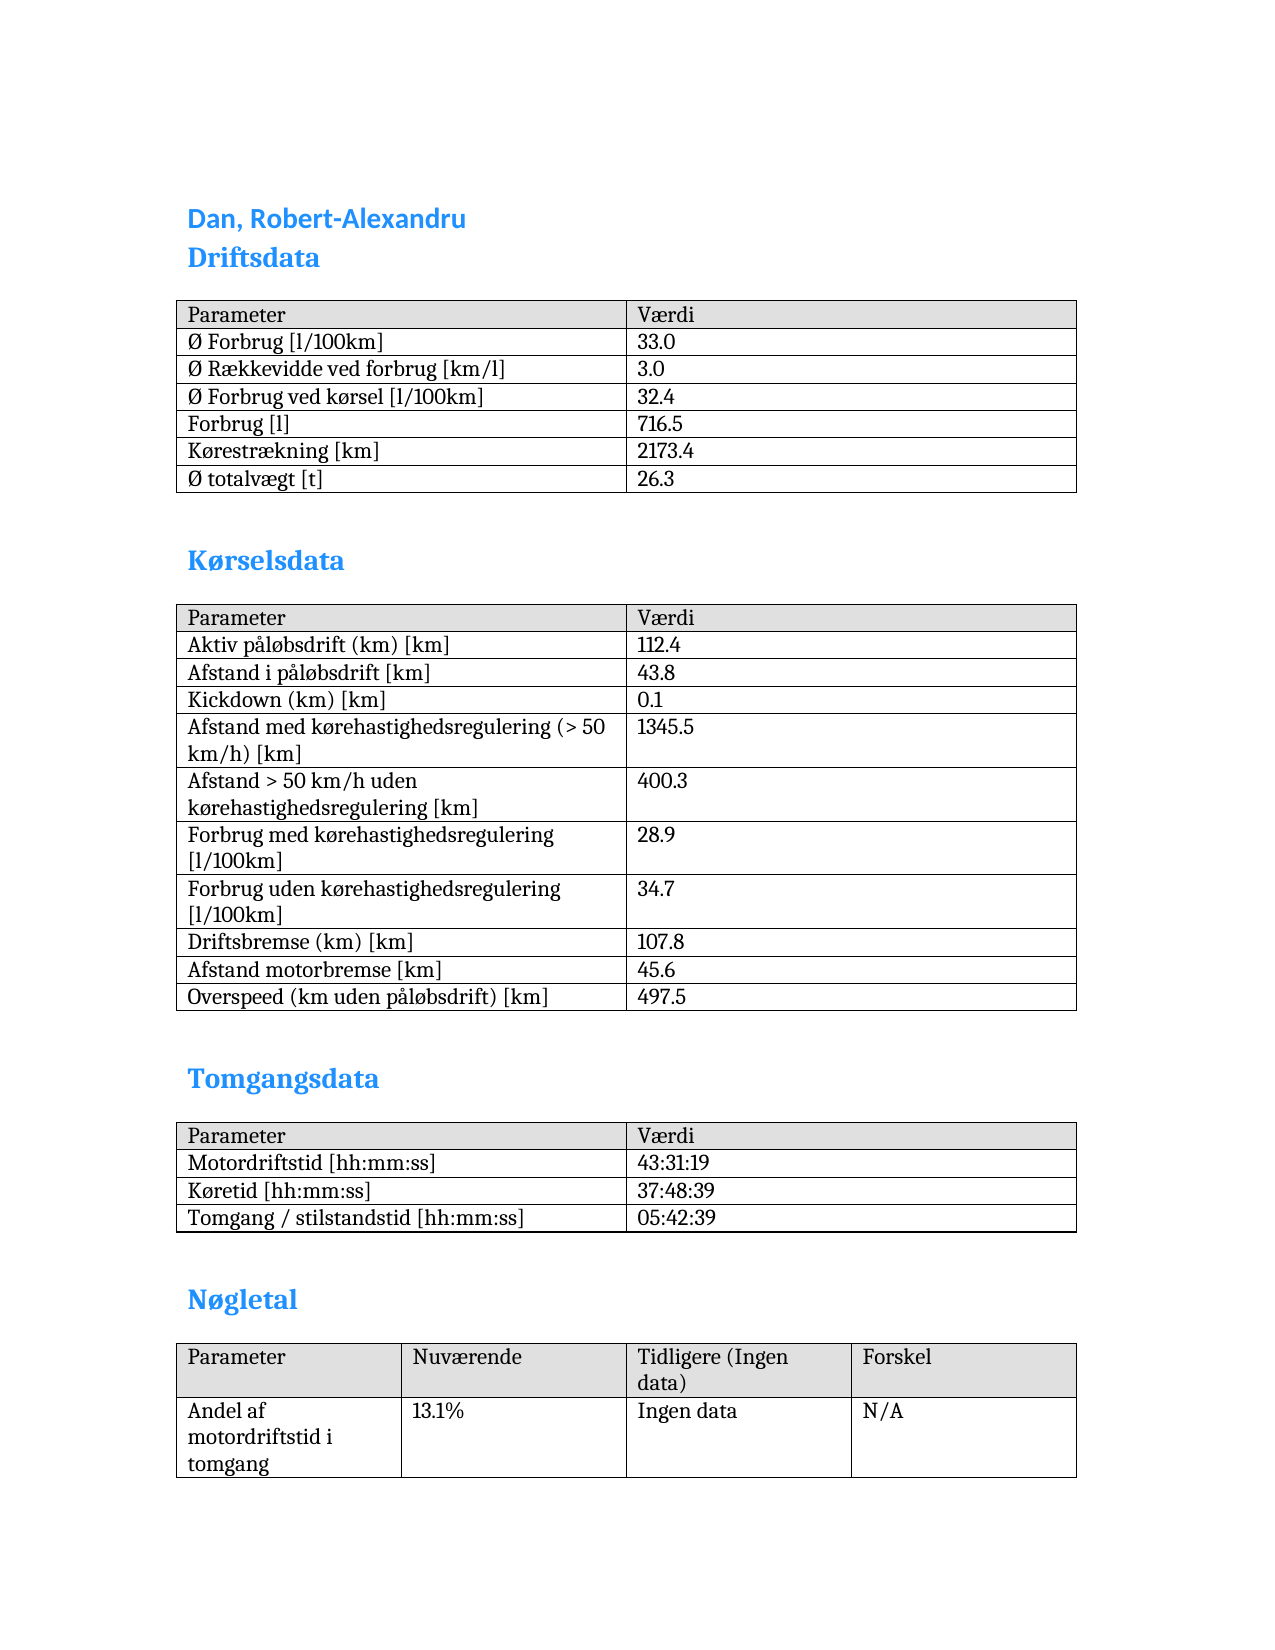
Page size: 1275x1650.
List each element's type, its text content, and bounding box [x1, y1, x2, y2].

table_cell Køretid [hh:mm:ss] [177, 1178, 626, 1204]
table_cell Afstand > 50 km/h uden kørehastighedsregulering [km] [177, 768, 626, 821]
table_cell 26.3 [627, 466, 1076, 492]
text Nøgletal [187, 1283, 1087, 1317]
table_cell Driftsbremse (km) [km] [177, 929, 626, 956]
table_cell Kickdown (km) [km] [177, 687, 626, 713]
table_cell 37:48:39 [627, 1178, 1076, 1204]
table_cell 112.4 [627, 632, 1076, 658]
table_cell Andel af motordriftstid i tomgang [177, 1398, 401, 1477]
table_header Tidligere (Ingen data) [627, 1344, 851, 1397]
table_header Parameter [177, 1344, 401, 1397]
table_cell Ø Forbrug [l/100km] [177, 329, 626, 355]
table_cell 34.7 [627, 875, 1076, 928]
table_cell Ingen data [627, 1398, 851, 1477]
table_cell 400.3 [627, 768, 1076, 821]
table_header Værdi [627, 1123, 1076, 1149]
table_cell Forbrug med kørehastighedsregulering [l/100km] [177, 822, 626, 874]
table_cell Motordriftstid [hh:mm:ss] [177, 1150, 626, 1177]
table_cell 107.8 [627, 929, 1076, 956]
table_header Parameter [177, 301, 626, 328]
table_header Nuværende [402, 1344, 626, 1397]
table_cell 05:42:39 [627, 1205, 1076, 1231]
table_cell Tomgang / stilstandstid [hh:mm:ss] [177, 1205, 626, 1231]
text Kørselsdata [187, 544, 1087, 578]
table_cell 0.1 [627, 687, 1076, 713]
table_cell Ø totalvægt [t] [177, 466, 626, 492]
table_cell 497.5 [627, 984, 1076, 1010]
table_cell N/A [852, 1398, 1076, 1477]
table_cell 2173.4 [627, 438, 1076, 465]
table_cell 716.5 [627, 411, 1076, 437]
table_cell Afstand i påløbsdrift [km] [177, 659, 626, 686]
table_cell 1345.5 [627, 714, 1076, 767]
table_cell Ø Rækkevidde ved forbrug [km/l] [177, 356, 626, 382]
table_cell 33.0 [627, 329, 1076, 355]
table_header Værdi [627, 605, 1076, 631]
table_header Parameter [177, 1123, 626, 1149]
table_cell 43.8 [627, 659, 1076, 686]
table_cell 45.6 [627, 957, 1076, 983]
table_header Forskel [852, 1344, 1076, 1397]
table_cell Ø Forbrug ved kørsel [l/100km] [177, 384, 626, 410]
table_cell Aktiv påløbsdrift (km) [km] [177, 632, 626, 658]
table_cell Forbrug uden kørehastighedsregulering [l/100km] [177, 875, 626, 928]
table_cell Overspeed (km uden påløbsdrift) [km] [177, 984, 626, 1010]
text Tomgangsdata [187, 1062, 1087, 1096]
table_cell Afstand med kørehastighedsregulering (> 50 km/h) [km] [177, 714, 626, 767]
table_cell Kørestrækning [km] [177, 438, 626, 465]
table_header Parameter [177, 605, 626, 631]
table_cell 32.4 [627, 384, 1076, 410]
table_cell 13.1% [402, 1398, 626, 1477]
table_cell 3.0 [627, 356, 1076, 382]
table_cell 43:31:19 [627, 1150, 1076, 1177]
subtitle Dan, Robert-Alexandru [187, 200, 1087, 236]
table_cell Afstand motorbremse [km] [177, 957, 626, 983]
text Driftsdata [187, 241, 1087, 274]
table_header Værdi [627, 301, 1076, 328]
table_cell Forbrug [l] [177, 411, 626, 437]
table_cell 28.9 [627, 822, 1076, 874]
